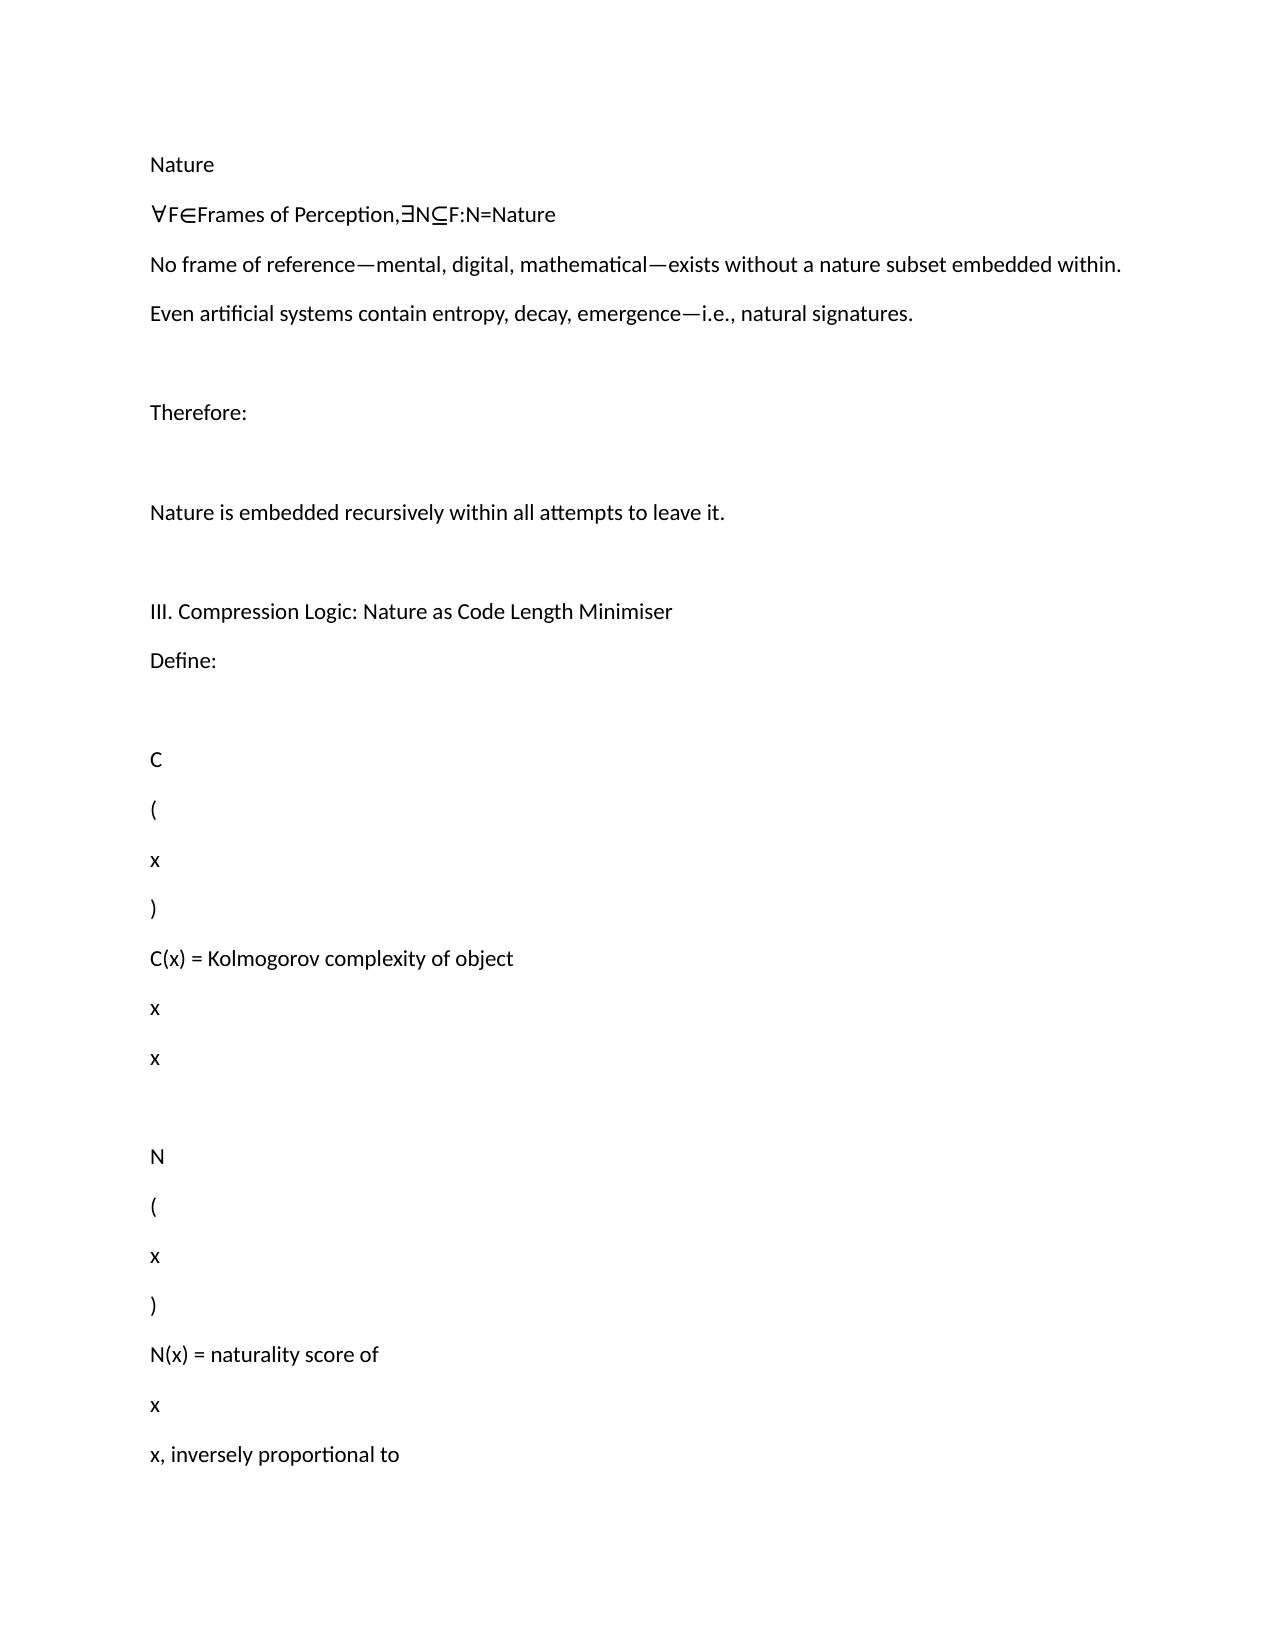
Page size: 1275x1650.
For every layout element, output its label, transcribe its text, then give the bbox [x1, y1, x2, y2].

text Nature [150, 150, 1125, 179]
text x [150, 1042, 1125, 1071]
text N(x) = naturality score of [150, 1340, 1125, 1369]
text C(x) = Kolmogorov complexity of object [150, 943, 1125, 972]
text Therefore: [150, 398, 1125, 427]
text x [150, 844, 1125, 873]
text ( [150, 1191, 1125, 1220]
text Nature is embedded recursively within all attempts to leave it. [150, 497, 1125, 526]
text x, inversely proportional to [150, 1439, 1125, 1468]
text Define: [150, 646, 1125, 674]
text x [150, 1241, 1125, 1269]
text III. Compression Logic: Nature as Code Length Minimiser [150, 596, 1125, 625]
text ( [150, 794, 1125, 823]
text Even artificial systems contain entropy, decay, emergence—i.e., natural signatures. [150, 299, 1125, 327]
text No frame of reference—mental, digital, mathematical—exists without a nature subset embedded within. [150, 249, 1125, 278]
text ) [150, 894, 1125, 922]
text ) [150, 1290, 1125, 1319]
text N [150, 1142, 1125, 1170]
text C [150, 745, 1125, 774]
text x [150, 993, 1125, 1022]
text x [150, 1389, 1125, 1418]
text ∀F∈Frames of Perception,∃N⊆F:N=Nature [150, 199, 1125, 228]
